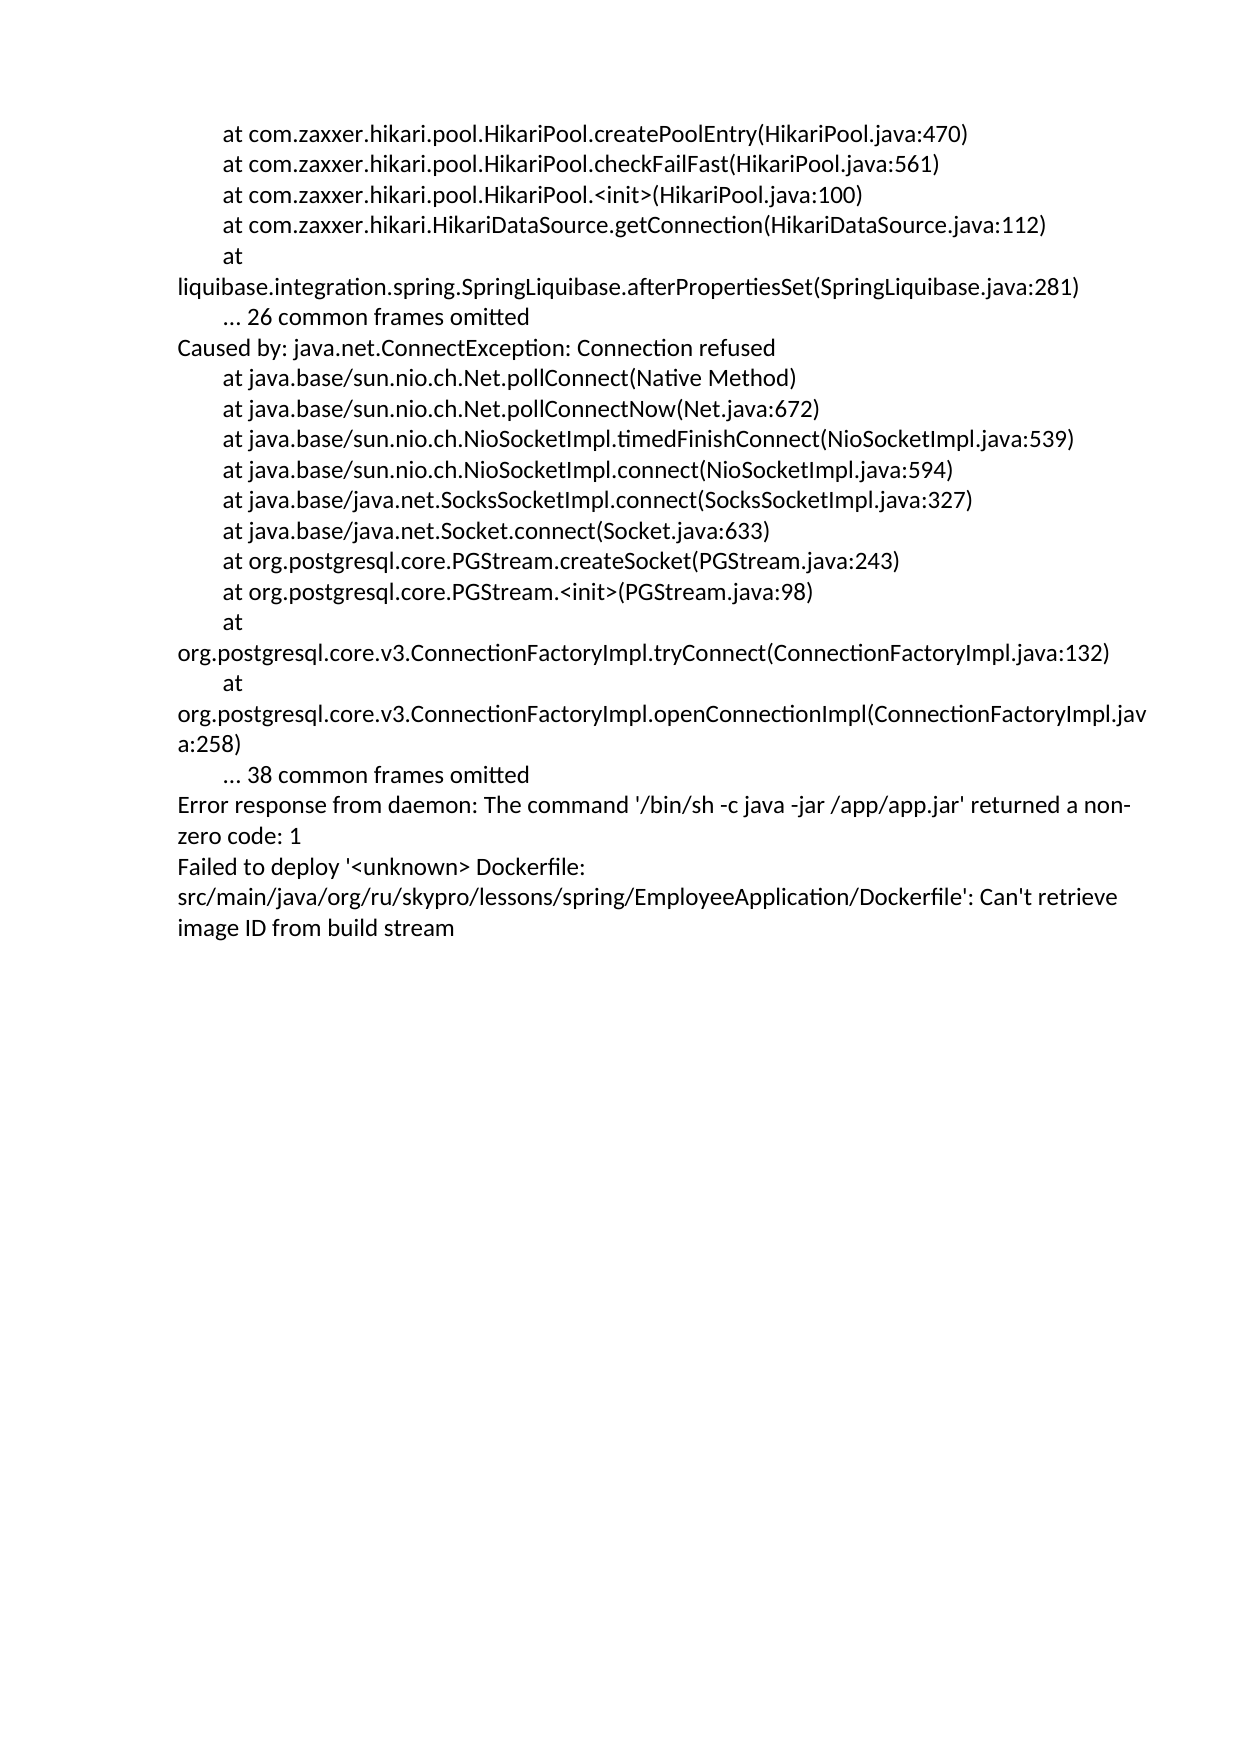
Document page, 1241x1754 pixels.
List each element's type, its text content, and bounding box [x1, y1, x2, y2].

text at java.base/java.net.SocksSocketImpl.connect(SocksSocketImpl.java:327) [177, 484, 1152, 515]
text at org.postgresql.core.v3.ConnectionFactoryImpl.openConnectionImpl(ConnectionFactoryImpl.java:258) [177, 667, 1152, 759]
text at com.zaxxer.hikari.pool.HikariPool.createPoolEntry(HikariPool.java:470) [177, 118, 1152, 149]
text at org.postgresql.core.PGStream.<init>(PGStream.java:98) [177, 576, 1152, 606]
text Caused by: java.net.ConnectException: Connection refused [177, 332, 1152, 362]
text at org.postgresql.core.PGStream.createSocket(PGStream.java:243) [177, 545, 1152, 576]
text ... 26 common frames omitted [177, 301, 1152, 332]
text at java.base/sun.nio.ch.NioSocketImpl.timedFinishConnect(NioSocketImpl.java:539) [177, 423, 1152, 454]
text at java.base/java.net.Socket.connect(Socket.java:633) [177, 515, 1152, 545]
text Failed to deploy '<unknown> Dockerfile: src/main/java/org/ru/skypro/lessons/spring/EmployeeApplication/Dockerfile': Can't retrieve image ID from build stream [177, 851, 1152, 942]
text at org.postgresql.core.v3.ConnectionFactoryImpl.tryConnect(ConnectionFactoryImpl.java:132) [177, 606, 1152, 667]
text at java.base/sun.nio.ch.Net.pollConnect(Native Method) [177, 362, 1152, 393]
text Error response from daemon: The command '/bin/sh -c java -jar /app/app.jar' returned a non-zero code: 1 [177, 789, 1152, 851]
text ... 38 common frames omitted [177, 759, 1152, 789]
text at com.zaxxer.hikari.pool.HikariPool.<init>(HikariPool.java:100) [177, 179, 1152, 210]
text at liquibase.integration.spring.SpringLiquibase.afterPropertiesSet(SpringLiquibase.java:281) [177, 240, 1152, 301]
text at java.base/sun.nio.ch.NioSocketImpl.connect(NioSocketImpl.java:594) [177, 454, 1152, 484]
text at com.zaxxer.hikari.pool.HikariPool.checkFailFast(HikariPool.java:561) [177, 149, 1152, 179]
text at java.base/sun.nio.ch.Net.pollConnectNow(Net.java:672) [177, 393, 1152, 423]
text at com.zaxxer.hikari.HikariDataSource.getConnection(HikariDataSource.java:112) [177, 210, 1152, 240]
